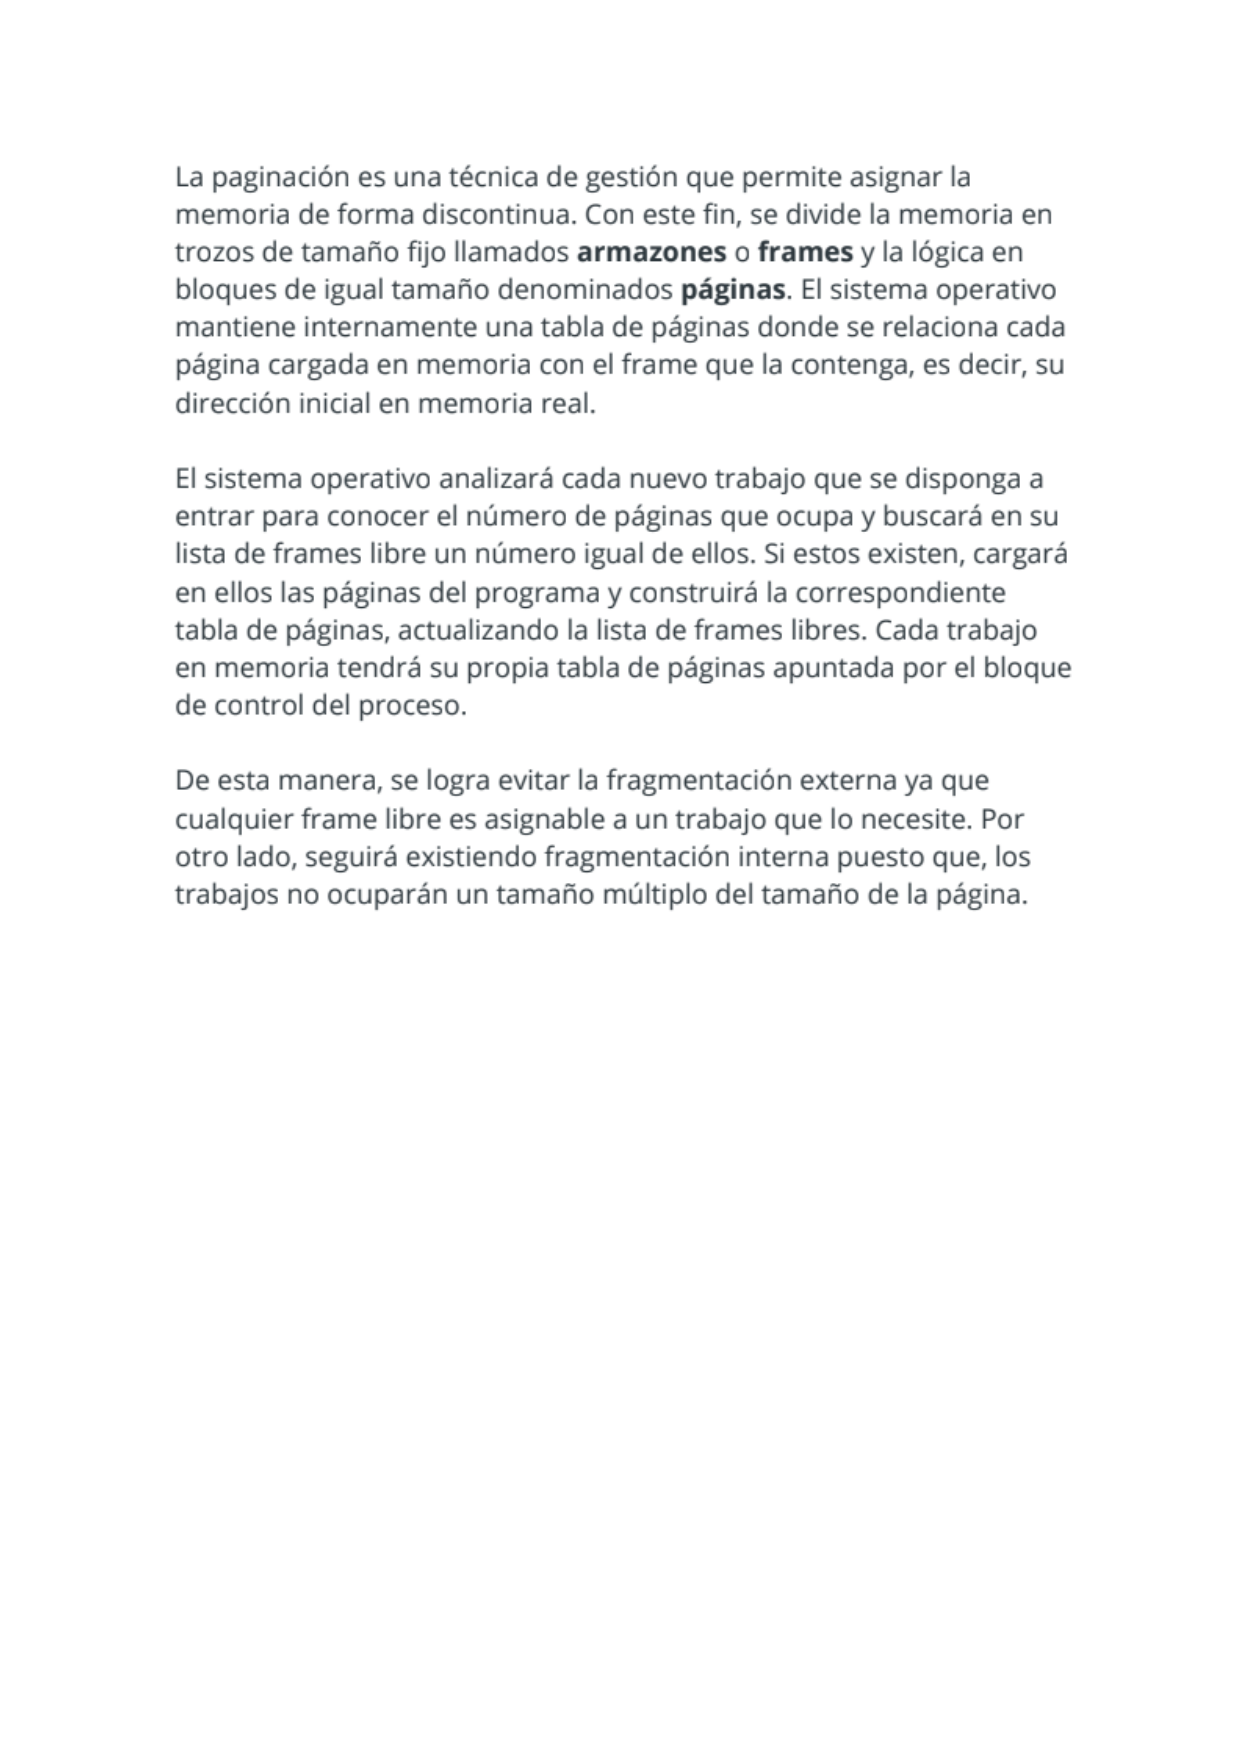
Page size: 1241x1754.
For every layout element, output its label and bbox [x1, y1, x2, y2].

picture [171, 160, 1081, 918]
table_cell [162, 150, 1163, 971]
